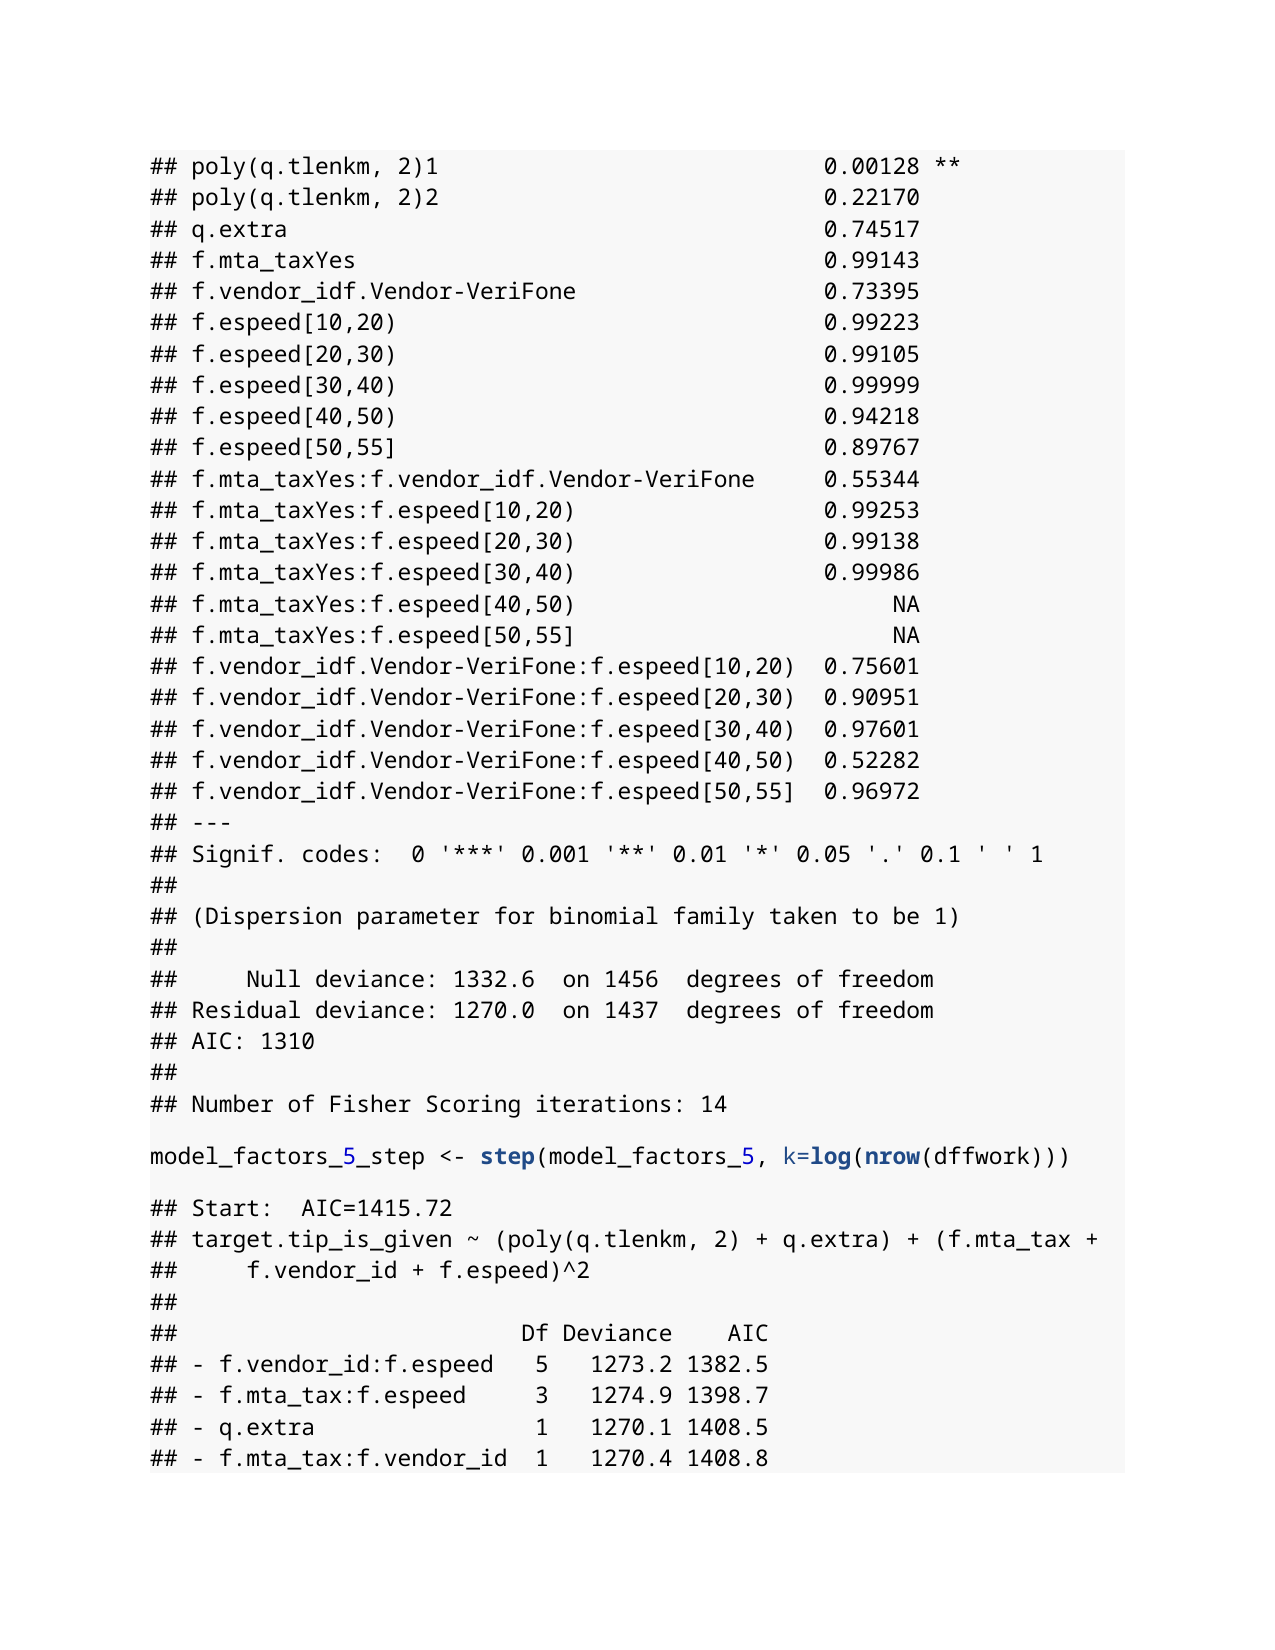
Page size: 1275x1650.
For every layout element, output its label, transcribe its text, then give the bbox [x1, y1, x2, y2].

text model_factors_5_step <- step(model_factors_5, k=log(nrow(dffwork))) [150, 1139, 1125, 1171]
